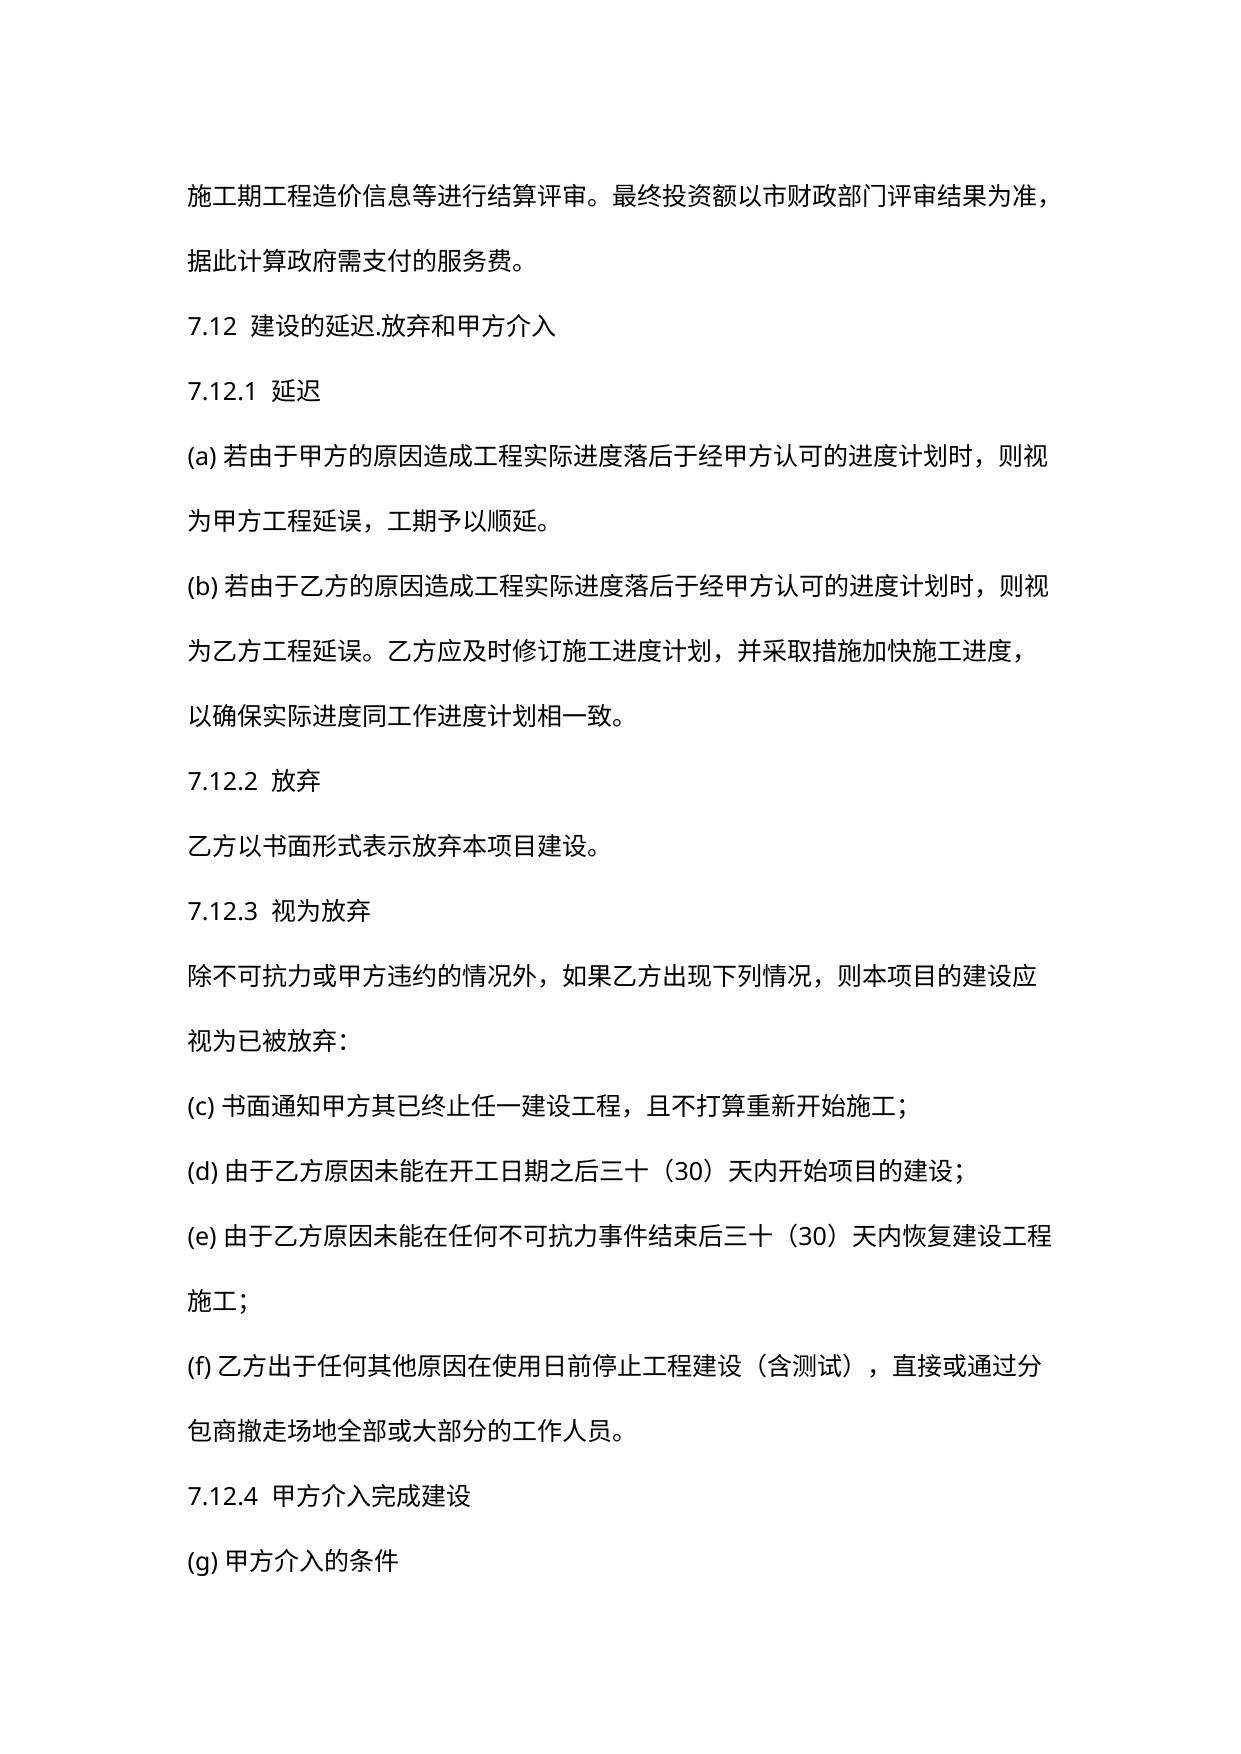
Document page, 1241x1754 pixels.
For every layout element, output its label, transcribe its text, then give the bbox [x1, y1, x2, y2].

text 7.12.2 放弃 [187, 747, 1053, 812]
text (f) 乙方出于任何其他原因在使用日前停止工程建设（含测试），直接或通过分包商撤走场地全部或大部分的工作人员。 [187, 1332, 1053, 1462]
text 乙方以书面形式表示放弃本项目建设。 [187, 812, 1053, 877]
text (d) 由于乙方原因未能在开工日期之后三十（30）天内开始项目的建设； [187, 1137, 1053, 1202]
text (g) 甲方介入的条件 [187, 1527, 1053, 1592]
text (a) 若由于甲方的原因造成工程实际进度落后于经甲方认可的进度计划时，则视为甲方工程延误，工期予以顺延。 [187, 422, 1053, 552]
text 7.12.3 视为放弃 [187, 877, 1053, 942]
text 7.12.1 延迟 [187, 357, 1053, 422]
text 7.12 建设的延迟.放弃和甲方介入 [187, 292, 1053, 357]
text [187, 162, 1053, 292]
text (b) 若由于乙方的原因造成工程实际进度落后于经甲方认可的进度计划时，则视为乙方工程延误。乙方应及时修订施工进度计划，并采取措施加快施工进度，以确保实际进度同工作进度计划相一致。 [187, 552, 1053, 747]
text (c) 书面通知甲方其已终止任一建设工程，且不打算重新开始施工； [187, 1072, 1053, 1137]
text 除不可抗力或甲方违约的情况外，如果乙方出现下列情况，则本项目的建设应视为已被放弃： [187, 942, 1053, 1072]
text 7.12.4 甲方介入完成建设 [187, 1462, 1053, 1527]
text (e) 由于乙方原因未能在任何不可抗力事件结束后三十（30）天内恢复建设工程施工； [187, 1202, 1053, 1332]
